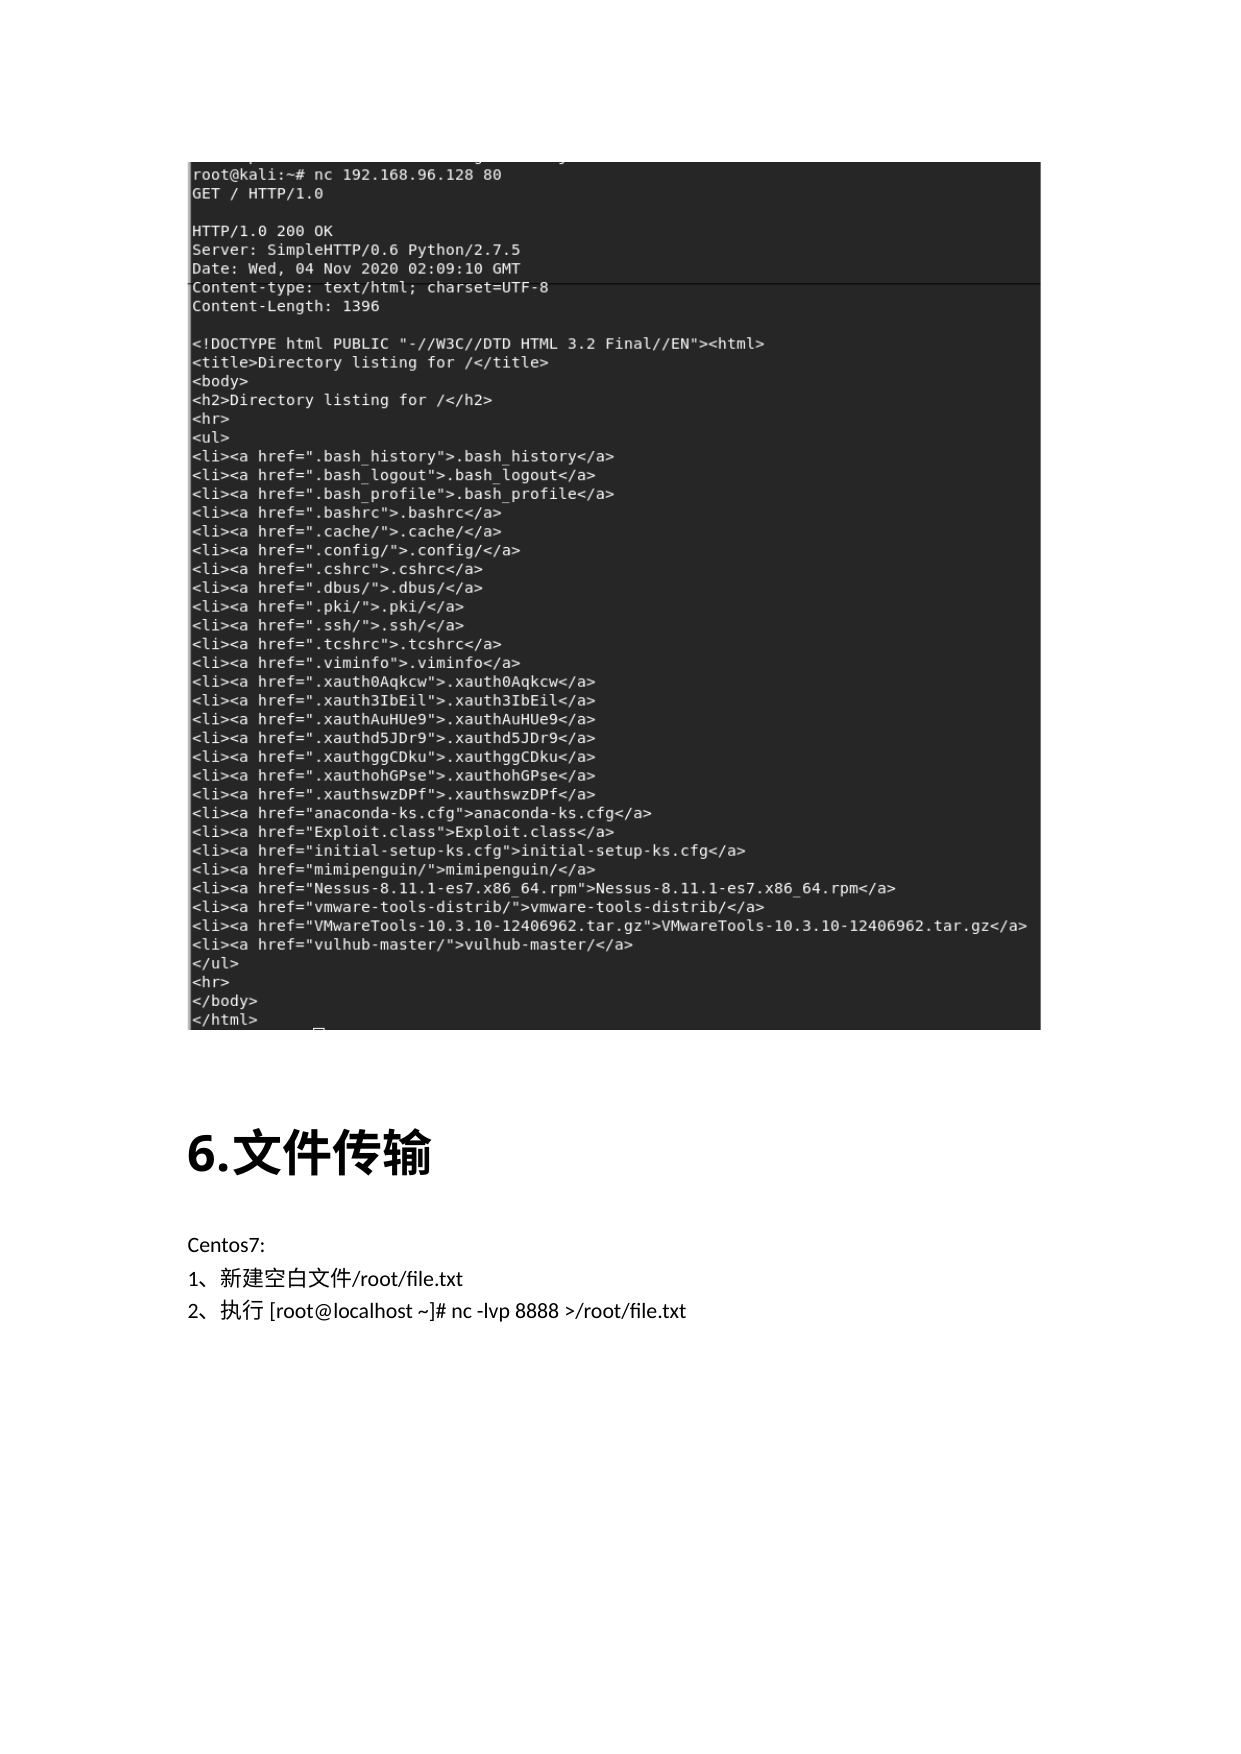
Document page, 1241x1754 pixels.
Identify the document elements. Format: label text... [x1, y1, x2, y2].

picture [187, 162, 1041, 1030]
text 2、执行 [root@localhost ~]# nc -lvp 8888 >/root/file.txt [187, 1293, 1053, 1325]
subtitle 文件传输 [187, 1101, 1053, 1199]
text 1、新建空白文件/root/file.txt [187, 1260, 1053, 1293]
text Centos7: [187, 1228, 1053, 1260]
